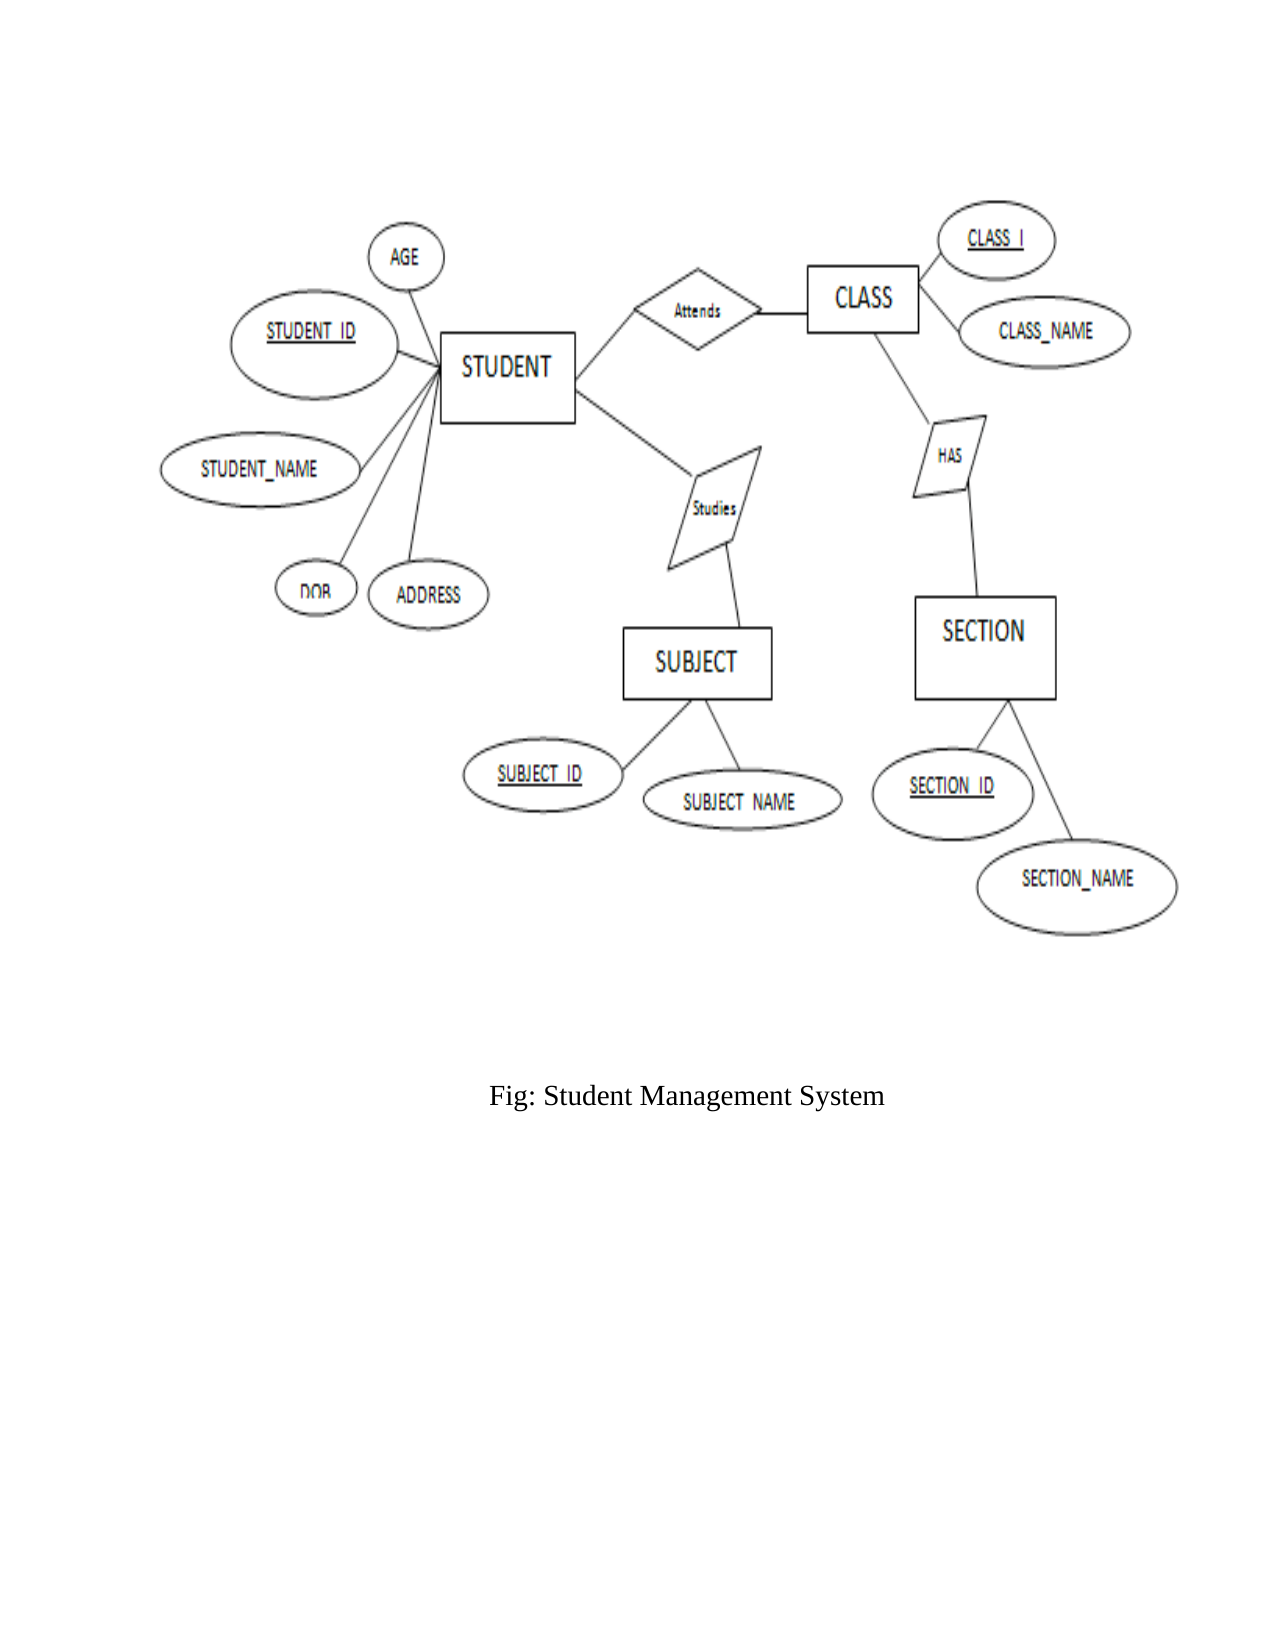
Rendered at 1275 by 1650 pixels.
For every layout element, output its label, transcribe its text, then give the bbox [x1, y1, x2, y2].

text Fig: Student Management System [150, 1078, 1125, 1111]
picture [150, 150, 1184, 994]
